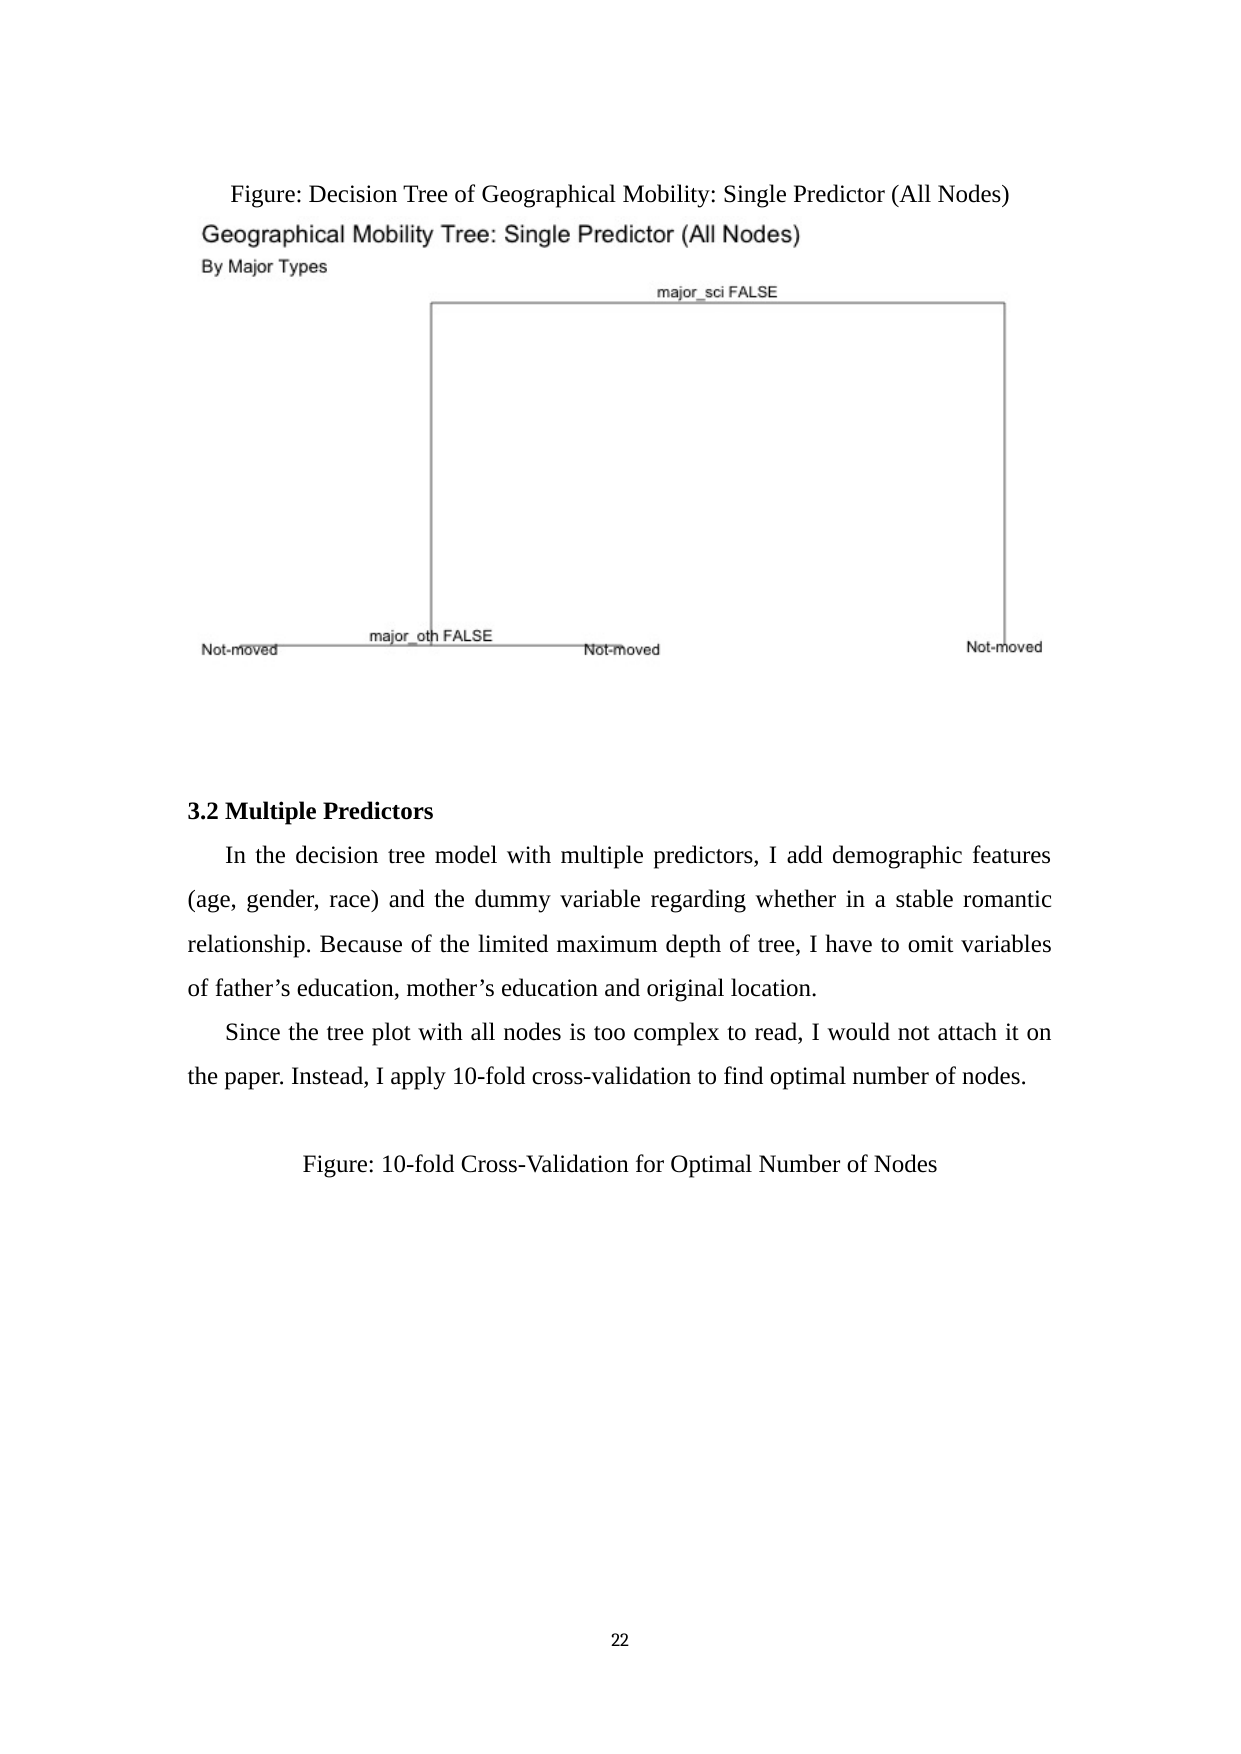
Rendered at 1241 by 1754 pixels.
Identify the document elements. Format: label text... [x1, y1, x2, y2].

text Figure: 10-fold Cross-Validation for Optimal Number of Nodes [187, 1141, 1053, 1185]
text Since the tree plot with all nodes is too complex to read, I would not attach it on the paper. Instead, I apply 10-fold cross-validation to find optimal number of nodes. [187, 1009, 1053, 1097]
text In the decision tree model with multiple predictors, I add demographic features (age, gender, race) and the dummy variable regarding whether in a stable romantic relationship. Because of the limited maximum depth of tree, I have to omit variables of father’s education, mother’s education and original location. [187, 833, 1053, 1009]
text Figure: Decision Tree of Geographical Mobility: Single Predictor (All Nodes) [187, 172, 1053, 216]
picture [187, 216, 1053, 706]
list Multiple Predictors [187, 789, 1053, 833]
